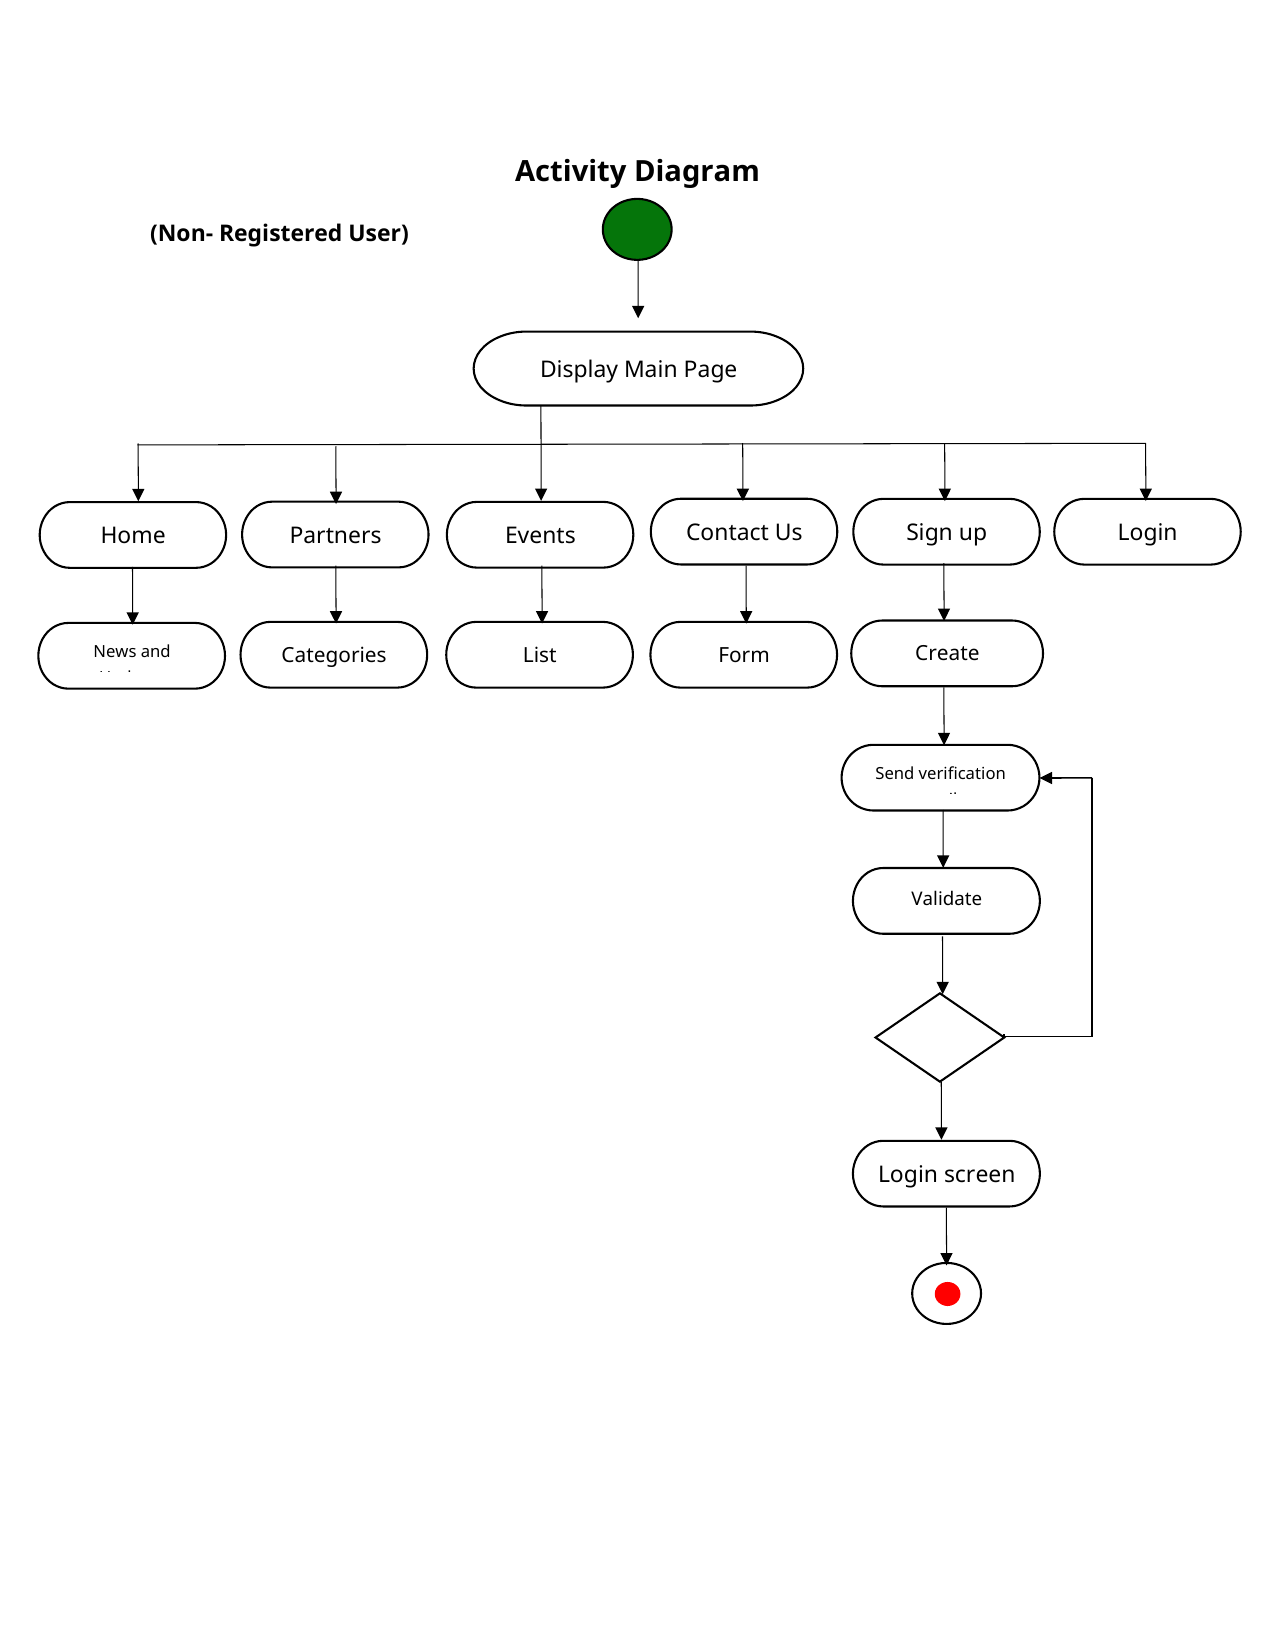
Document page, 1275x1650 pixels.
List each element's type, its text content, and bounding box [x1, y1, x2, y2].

text Activity Diagram [150, 150, 1125, 190]
text (Non- Registered User) [150, 216, 607, 248]
text (Non- Registered User) [667, 216, 1125, 248]
